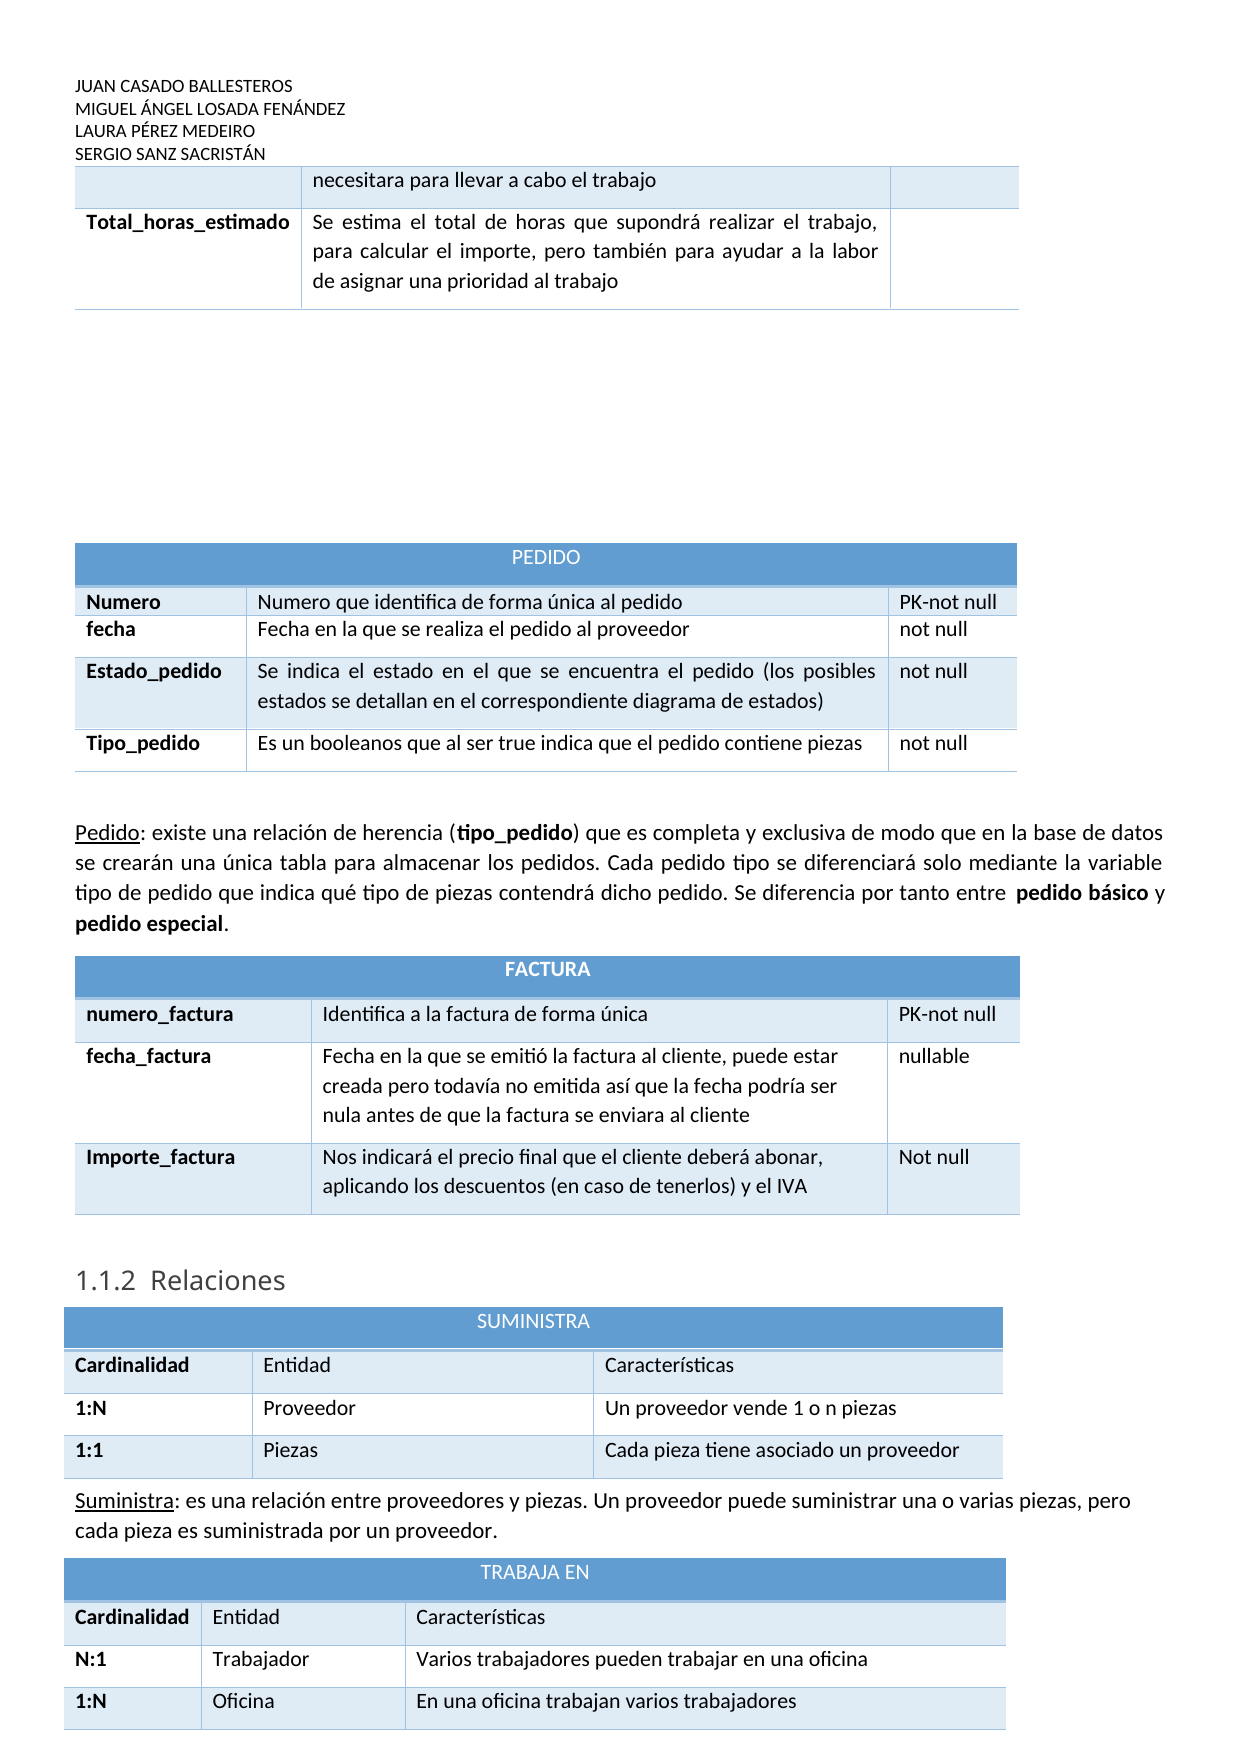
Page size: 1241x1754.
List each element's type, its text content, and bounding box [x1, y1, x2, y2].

text Pedido: existe una relación de herencia (tipo_pedido) que es completa y exclusiva de modo que en la base de datos se crearán una única tabla para almacenar los pedidos. Cada pedido tipo se diferenciará solo mediante la variable tipo de pedido que indica qué tipo de piezas contendrá dicho pedido. Se diferencia por tanto entre pedido básico y pedido especial. [75, 818, 1165, 937]
table_cell Fecha en la que se emitió la factura al cliente, puede estar creada pero todavía no emitida así que la fecha podría ser nula antes de que la factura se enviara al cliente [312, 1043, 887, 1143]
table_header SUMINISTRA [64, 1307, 1003, 1348]
table_cell Se indica el estado en el que se encuentra el pedido (los posibles estados se detallan en el correspondiente diagrama de estados) [247, 658, 888, 728]
table_cell Entidad [202, 1603, 405, 1645]
table_header FACTURA [75, 956, 1020, 997]
table_cell Piezas [253, 1436, 593, 1478]
table_cell Numero que identifica de forma única al pedido [247, 588, 888, 615]
table_cell Proveedor [253, 1394, 593, 1435]
table_cell Varios trabajadores pueden trabajar en una oficina [406, 1646, 1006, 1687]
table_cell 1:N [64, 1394, 252, 1435]
table_cell 1:1 [64, 1436, 252, 1478]
table_cell Oficina [202, 1688, 405, 1729]
table_cell numero_factura [75, 1000, 311, 1042]
table_cell Importe_factura [75, 1144, 311, 1214]
table_cell fecha [75, 616, 246, 657]
table_cell Numero [75, 588, 246, 615]
table_cell Características [594, 1352, 1003, 1393]
table_cell PK-not null [889, 588, 1017, 615]
table_cell Not null [888, 1144, 1020, 1214]
table_cell nullable [888, 1043, 1020, 1143]
table_cell not null [889, 616, 1017, 657]
table_cell Nos indicará el precio final que el cliente deberá abonar, aplicando los descuentos (en caso de tenerlos) y el IVA [312, 1144, 887, 1214]
table_cell Identifica a la factura de forma única [312, 1000, 887, 1042]
table_header TRABAJA EN [64, 1558, 1006, 1600]
table_cell Se estima el total de horas que supondrá realizar el trabajo, para calcular el importe, pero también para ayudar a la labor de asignar una prioridad al trabajo [302, 209, 890, 308]
table_cell En una oficina trabajan varios trabajadores [406, 1688, 1006, 1729]
table_cell Cardinalidad [64, 1352, 252, 1393]
table_cell Estado_pedido [75, 658, 246, 728]
table_cell Total_horas_estimado [75, 209, 301, 308]
table_cell PK-not null [888, 1000, 1020, 1042]
subtitle Relaciones [75, 1262, 1165, 1298]
table_cell [891, 209, 1019, 308]
table_cell Fecha en la que se realiza el pedido al proveedor [247, 616, 888, 657]
table_cell not null [889, 730, 1017, 771]
table_cell Cada pieza tiene asociado un proveedor [594, 1436, 1003, 1478]
table_cell Es un booleanos que al ser true indica que el pedido contiene piezas [247, 730, 888, 771]
table_cell Importe_estimado [75, 167, 301, 208]
table_cell Trabajador [202, 1646, 405, 1687]
table_cell not null [889, 658, 1017, 728]
table_cell Características [406, 1603, 1006, 1645]
table_cell N:1 [64, 1646, 201, 1687]
table_cell Un proveedor vende 1 o n piezas [594, 1394, 1003, 1435]
table_cell [891, 167, 1019, 208]
table_cell Cardinalidad [64, 1603, 201, 1645]
table_cell fecha_factura [75, 1043, 311, 1143]
table_cell Entidad [253, 1352, 593, 1393]
table_cell Tipo_pedido [75, 730, 246, 771]
table_cell 1:N [64, 1688, 201, 1729]
table_header PEDIDO [75, 543, 1017, 585]
